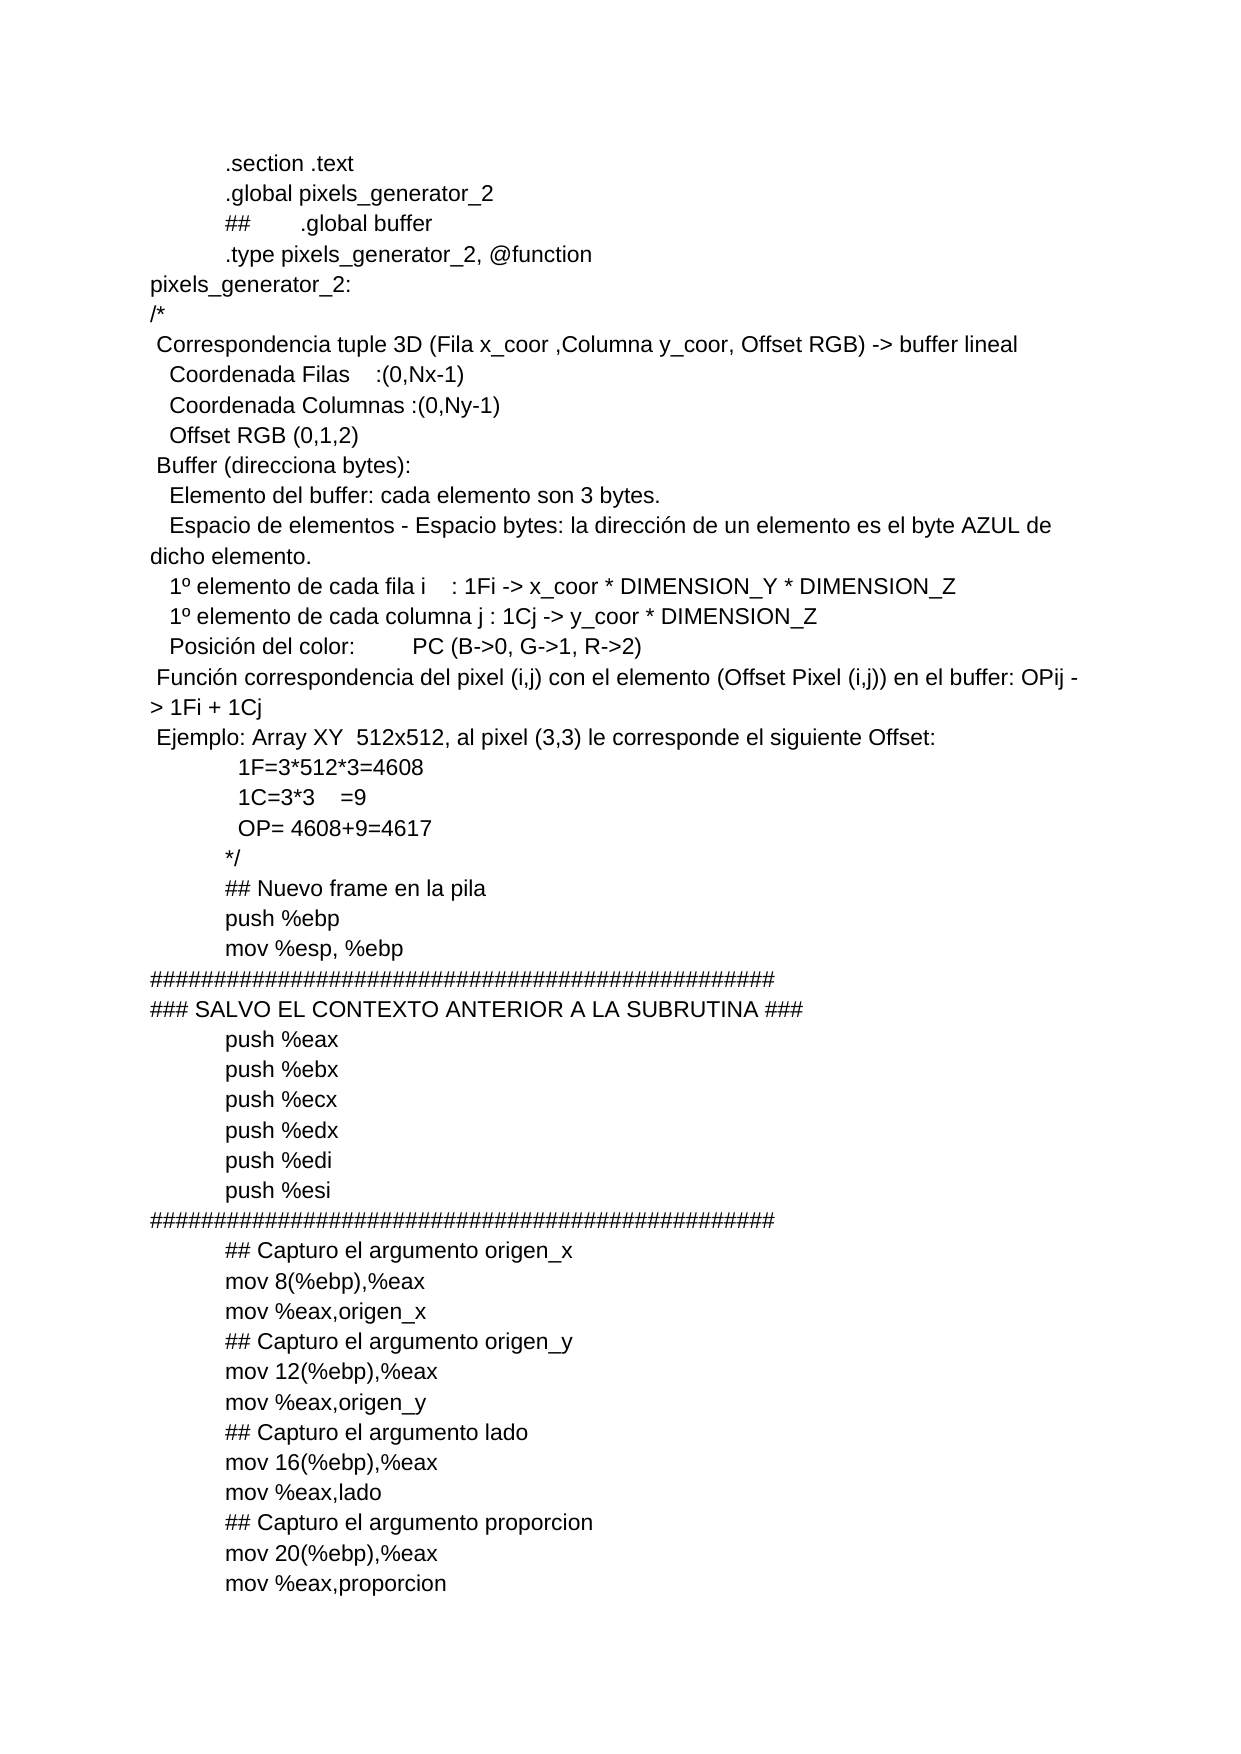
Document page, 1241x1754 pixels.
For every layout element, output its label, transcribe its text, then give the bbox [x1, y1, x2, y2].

text */ [150, 845, 1090, 871]
text ################################################# [150, 1207, 1090, 1234]
text ################################################# [150, 966, 1090, 992]
text push %eax [150, 1026, 1090, 1052]
text pixels_generator_2: [150, 271, 1090, 297]
text Buffer (direcciona bytes): [150, 452, 1090, 478]
text push %esi [150, 1177, 1090, 1203]
text /* [150, 301, 1090, 327]
text Coordenada Filas :(0,Nx-1) [150, 361, 1090, 388]
text mov 12(%ebp),%eax [150, 1358, 1090, 1385]
text .section .text [150, 150, 1090, 176]
text mov %eax,origen_x [150, 1298, 1090, 1324]
text 1º elemento de cada fila i : 1Fi -> x_coor * DIMENSION_Y * DIMENSION_Z [150, 573, 1090, 599]
text Correspondencia tuple 3D (Fila x_coor ,Columna y_coor, Offset RGB) -> buffer lineal [150, 331, 1090, 358]
text mov %eax,origen_y [150, 1388, 1090, 1415]
text mov 20(%ebp),%eax [150, 1539, 1090, 1566]
text ## Capturo el argumento origen_x [150, 1237, 1090, 1264]
text ## Capturo el argumento lado [150, 1419, 1090, 1445]
text ## .global buffer [150, 210, 1090, 237]
text Función correspondencia del pixel (i,j) con el elemento (Offset Pixel (i,j)) en el buffer: OPij -> 1Fi + 1Cj [150, 663, 1090, 720]
text .global pixels_generator_2 [150, 180, 1090, 207]
text Elemento del buffer: cada elemento son 3 bytes. [150, 482, 1090, 509]
text .type pixels_generator_2, @function [150, 241, 1090, 267]
text 1F=3*512*3=4608 [150, 754, 1090, 781]
text mov %eax,lado [150, 1479, 1090, 1506]
text Ejemplo: Array XY 512x512, al pixel (3,3) le corresponde el siguiente Offset: [150, 724, 1090, 750]
text push %ebp [150, 905, 1090, 932]
text mov 16(%ebp),%eax [150, 1449, 1090, 1475]
text push %ebx [150, 1056, 1090, 1083]
text ## Capturo el argumento proporcion [150, 1509, 1090, 1536]
text mov 8(%ebp),%eax [150, 1268, 1090, 1294]
text Espacio de elementos - Espacio bytes: la dirección de un elemento es el byte AZUL de dicho elemento. [150, 512, 1090, 569]
text push %ecx [150, 1086, 1090, 1113]
text push %edi [150, 1147, 1090, 1173]
text ## Capturo el argumento origen_y [150, 1328, 1090, 1354]
text 1º elemento de cada columna j : 1Cj -> y_coor * DIMENSION_Z [150, 603, 1090, 629]
text mov %esp, %ebp [150, 935, 1090, 962]
text push %edx [150, 1117, 1090, 1143]
text OP= 4608+9=4617 [150, 814, 1090, 841]
text Coordenada Columnas :(0,Ny-1) [150, 392, 1090, 418]
text ### SALVO EL CONTEXTO ANTERIOR A LA SUBRUTINA ### [150, 996, 1090, 1022]
text Offset RGB (0,1,2) [150, 422, 1090, 448]
text 1C=3*3 =9 [150, 784, 1090, 811]
text Posición del color: PC (B->0, G->1, R->2) [150, 633, 1090, 660]
text ## Nuevo frame en la pila [150, 875, 1090, 901]
text mov %eax,proporcion [150, 1570, 1090, 1596]
